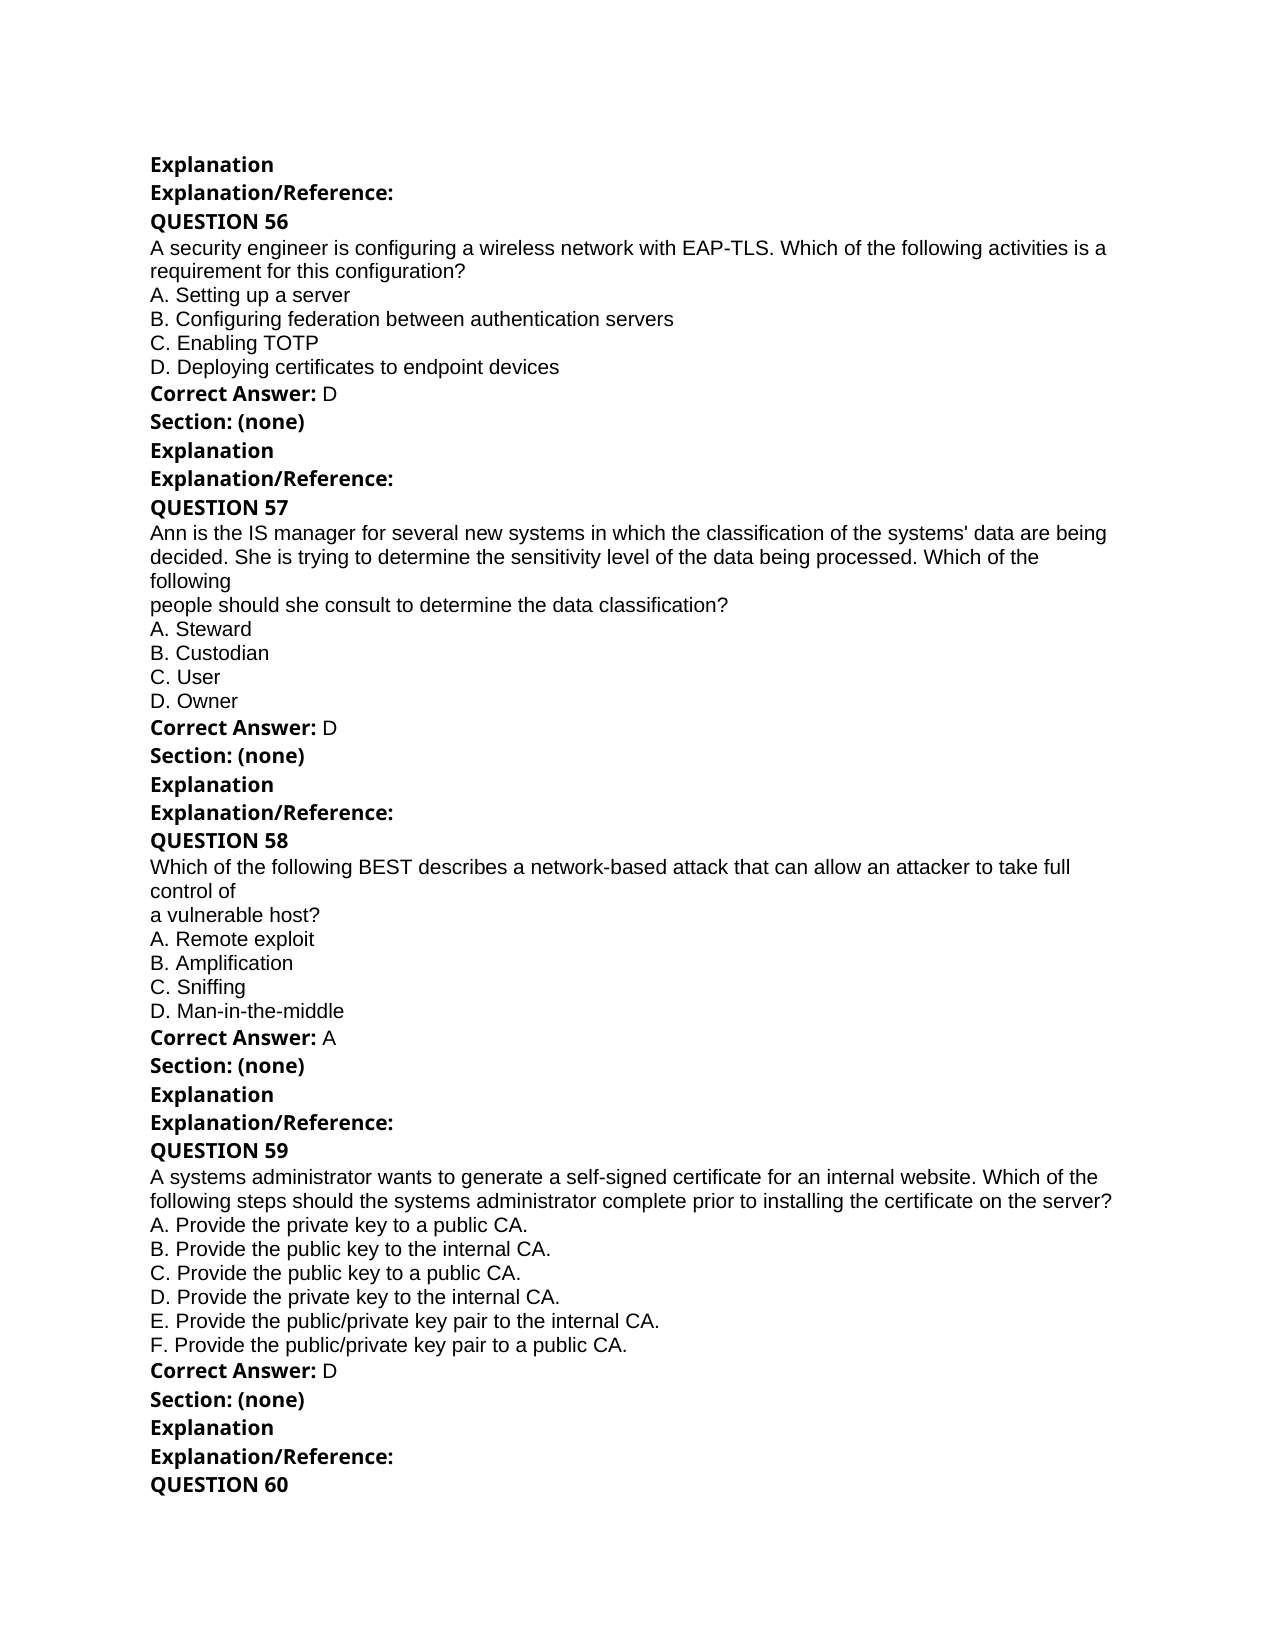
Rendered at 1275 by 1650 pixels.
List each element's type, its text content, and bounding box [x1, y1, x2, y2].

text A. Remote exploit [150, 927, 1125, 951]
text Explanation/Reference: [150, 1108, 1125, 1137]
text E. Provide the public/private key pair to the internal CA. [150, 1309, 1125, 1333]
text Explanation [150, 1080, 1125, 1108]
text a vulnerable host? [150, 903, 1125, 927]
text following steps should the systems administrator complete prior to installing the certificate on the server? [150, 1189, 1125, 1213]
text A. Steward [150, 617, 1125, 641]
text F. Provide the public/private key pair to a public CA. [150, 1333, 1125, 1357]
text people should she consult to determine the data classification? [150, 593, 1125, 617]
text Correct Answer: A [150, 1023, 1125, 1051]
text C. Provide the public key to a public CA. [150, 1261, 1125, 1285]
text QUESTION 59 [150, 1137, 1125, 1165]
text QUESTION 58 [150, 827, 1125, 855]
text A. Provide the private key to a public CA. [150, 1213, 1125, 1237]
text Section: (none) [150, 407, 1125, 436]
text Section: (none) [150, 741, 1125, 770]
text Correct Answer: D [150, 713, 1125, 741]
text Explanation/Reference: [150, 798, 1125, 827]
text Explanation [150, 436, 1125, 464]
text QUESTION 57 [150, 493, 1125, 521]
text A. Setting up a server [150, 283, 1125, 307]
text D. Provide the private key to the internal CA. [150, 1285, 1125, 1309]
text Explanation [150, 1413, 1125, 1442]
text Section: (none) [150, 1051, 1125, 1080]
text QUESTION 56 [150, 207, 1125, 235]
text C. User [150, 665, 1125, 689]
text D. Owner [150, 689, 1125, 713]
text Explanation/Reference: [150, 1442, 1125, 1470]
text Ann is the IS manager for several new systems in which the classification of the systems' data are being [150, 521, 1125, 545]
text requirement for this configuration? [150, 259, 1125, 283]
text Explanation/Reference: [150, 178, 1125, 207]
text B. Provide the public key to the internal CA. [150, 1237, 1125, 1261]
text Which of the following BEST describes a network-based attack that can allow an attacker to take full control of [150, 855, 1125, 903]
text C. Sniffing [150, 975, 1125, 999]
text D. Deploying certificates to endpoint devices [150, 355, 1125, 379]
text Explanation/Reference: [150, 464, 1125, 493]
text QUESTION 60 [150, 1470, 1125, 1499]
text Explanation [150, 150, 1125, 178]
text B. Configuring federation between authentication servers [150, 307, 1125, 331]
text Correct Answer: D [150, 379, 1125, 407]
text A security engineer is configuring a wireless network with EAP-TLS. Which of the following activities is a [150, 235, 1125, 259]
text B. Amplification [150, 951, 1125, 975]
text decided. She is trying to determine the sensitivity level of the data being processed. Which of the following [150, 545, 1125, 593]
text C. Enabling TOTP [150, 331, 1125, 355]
text D. Man-in-the-middle [150, 999, 1125, 1023]
text B. Custodian [150, 641, 1125, 665]
text Explanation [150, 770, 1125, 798]
text Section: (none) [150, 1385, 1125, 1413]
text A systems administrator wants to generate a self-signed certificate for an internal website. Which of the [150, 1165, 1125, 1189]
text Correct Answer: D [150, 1357, 1125, 1385]
